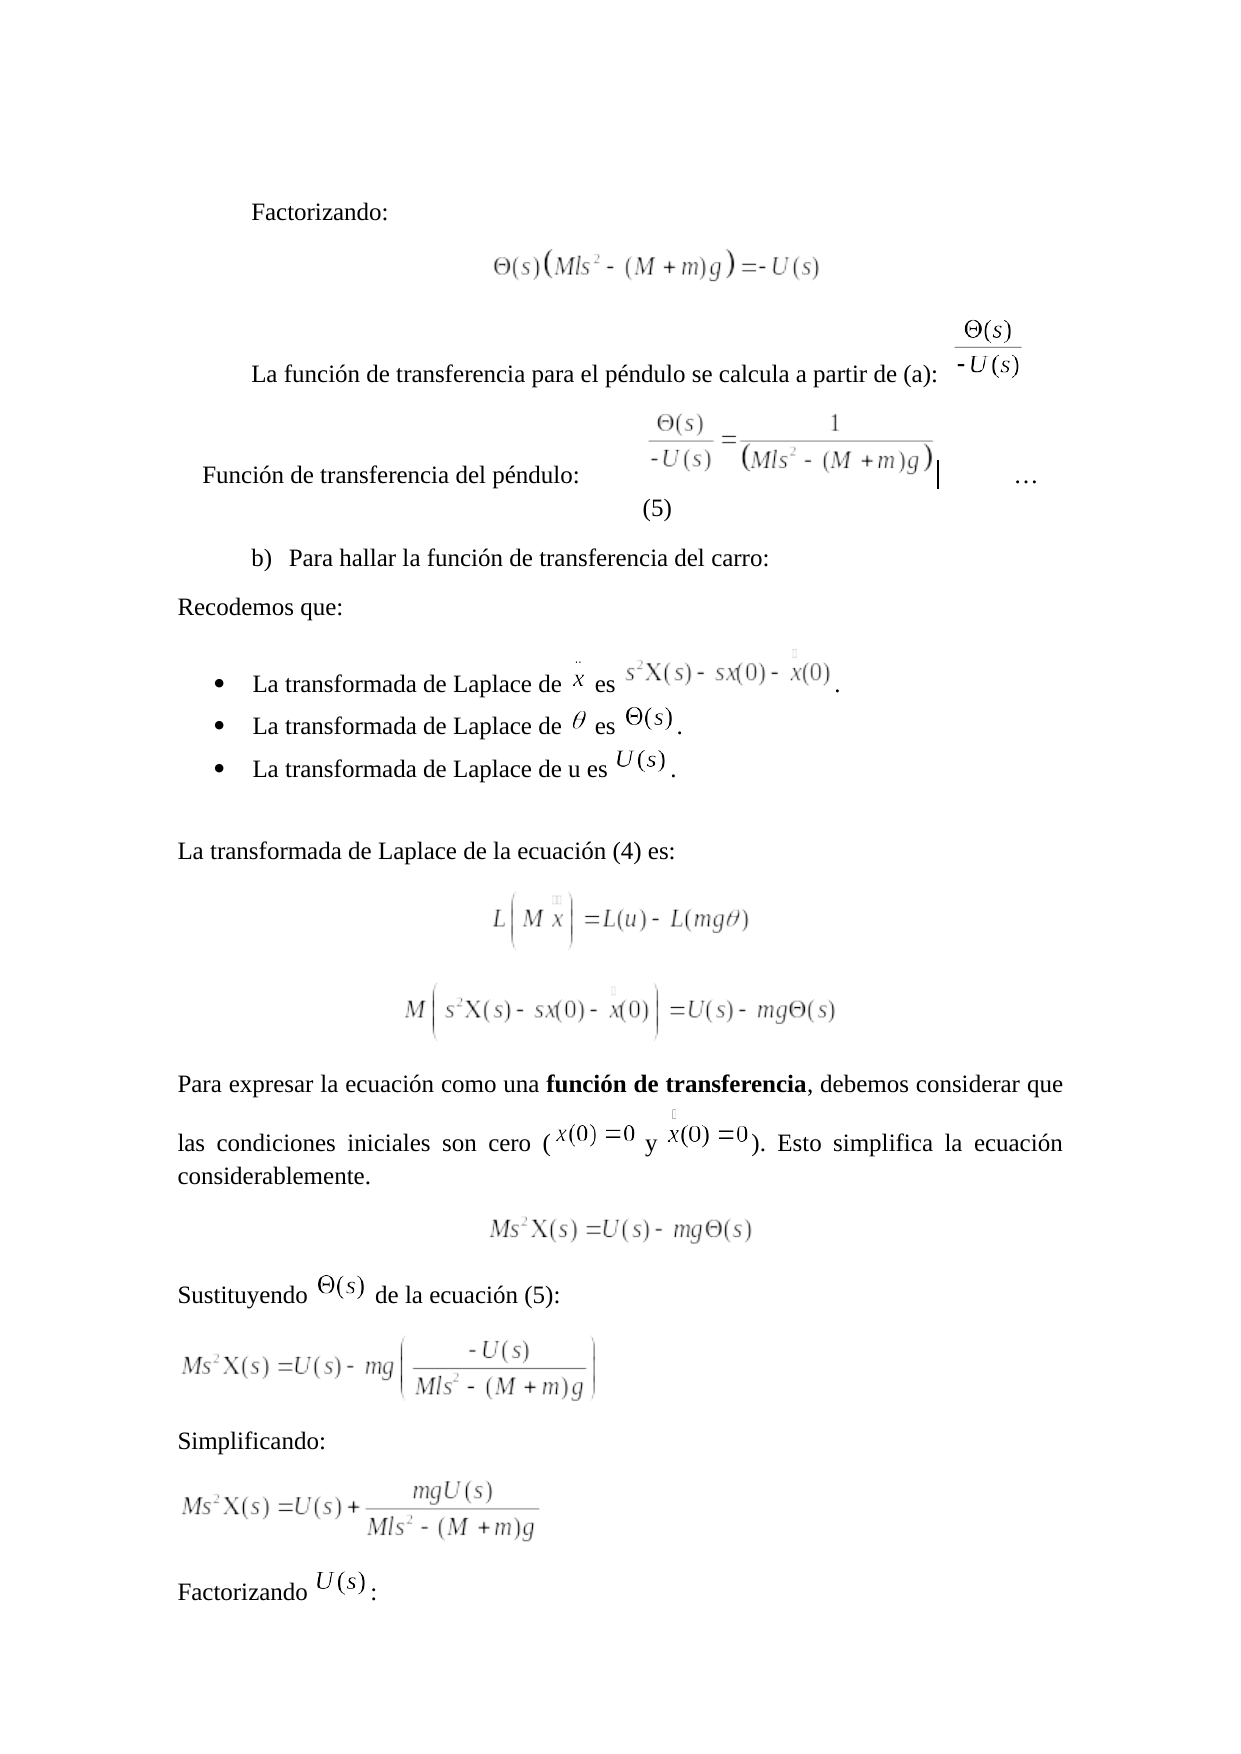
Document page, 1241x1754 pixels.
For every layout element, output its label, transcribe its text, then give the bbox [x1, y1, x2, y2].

list La transformada de Laplace de u es . [215, 744, 1063, 782]
text Simplificando: [177, 1426, 1063, 1455]
text La transformada de Laplace de la ecuación (4) es: [177, 836, 1063, 865]
list Para hallar la función de transferencia del carro: [251, 543, 1063, 571]
text La función de transferencia para el péndulo se calcula a partir de (a): [251, 313, 1063, 387]
text Factorizando: [251, 197, 1063, 226]
list La transformada de Laplace de es . [215, 702, 1063, 740]
list La transformada de Laplace de es . [215, 642, 1063, 697]
text Factorizando : [177, 1566, 1063, 1605]
text Función de transferencia del péndulo: … (5) [177, 408, 1063, 522]
text Recodemos que: [177, 592, 1063, 621]
text Sustituyendo de la ecuación (5): [177, 1269, 1063, 1309]
text Para expresar la ecuación como una función de transferencia, debemos considerar que las condiciones iniciales son cero ( y ). Esto simplifica la ecuación considerablemente. [177, 1069, 1063, 1190]
